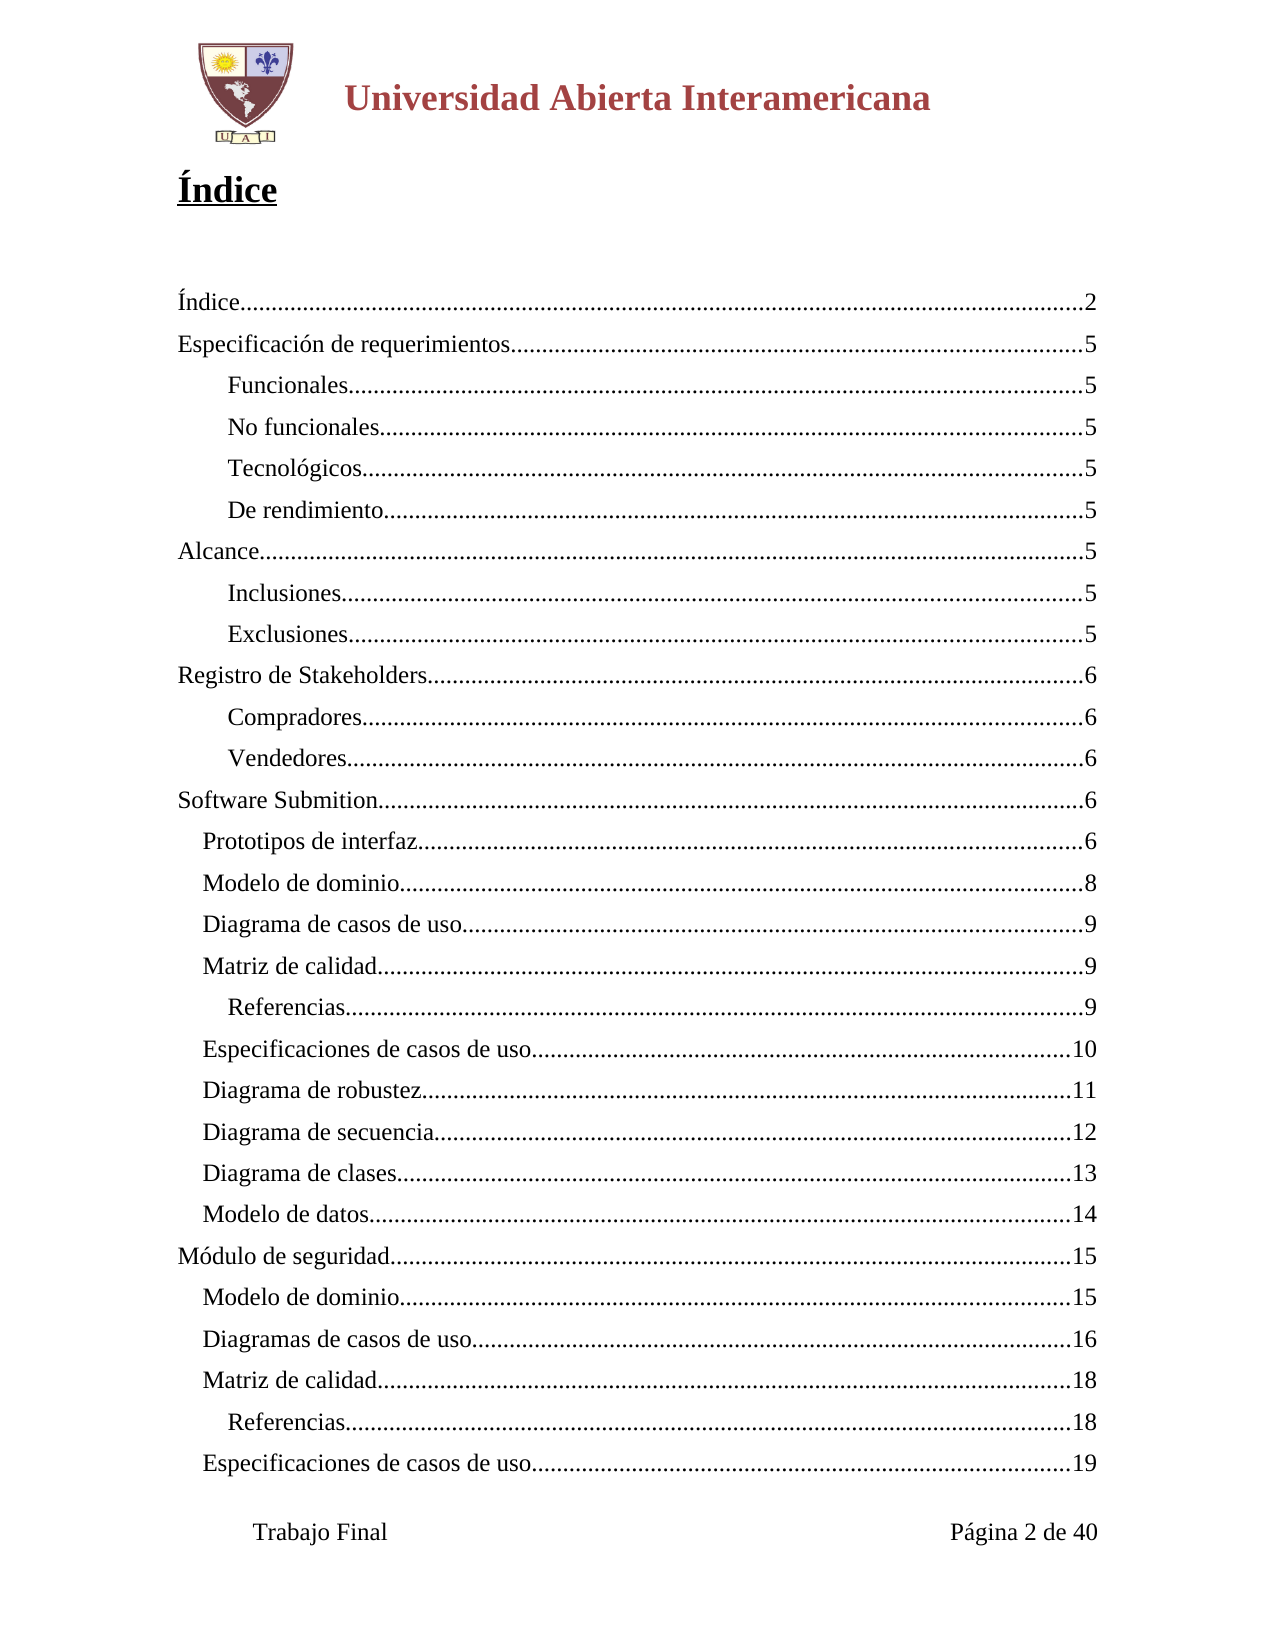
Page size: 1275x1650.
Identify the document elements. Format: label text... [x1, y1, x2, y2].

picture [177, 35, 315, 148]
subtitle Índice [177, 167, 1098, 210]
